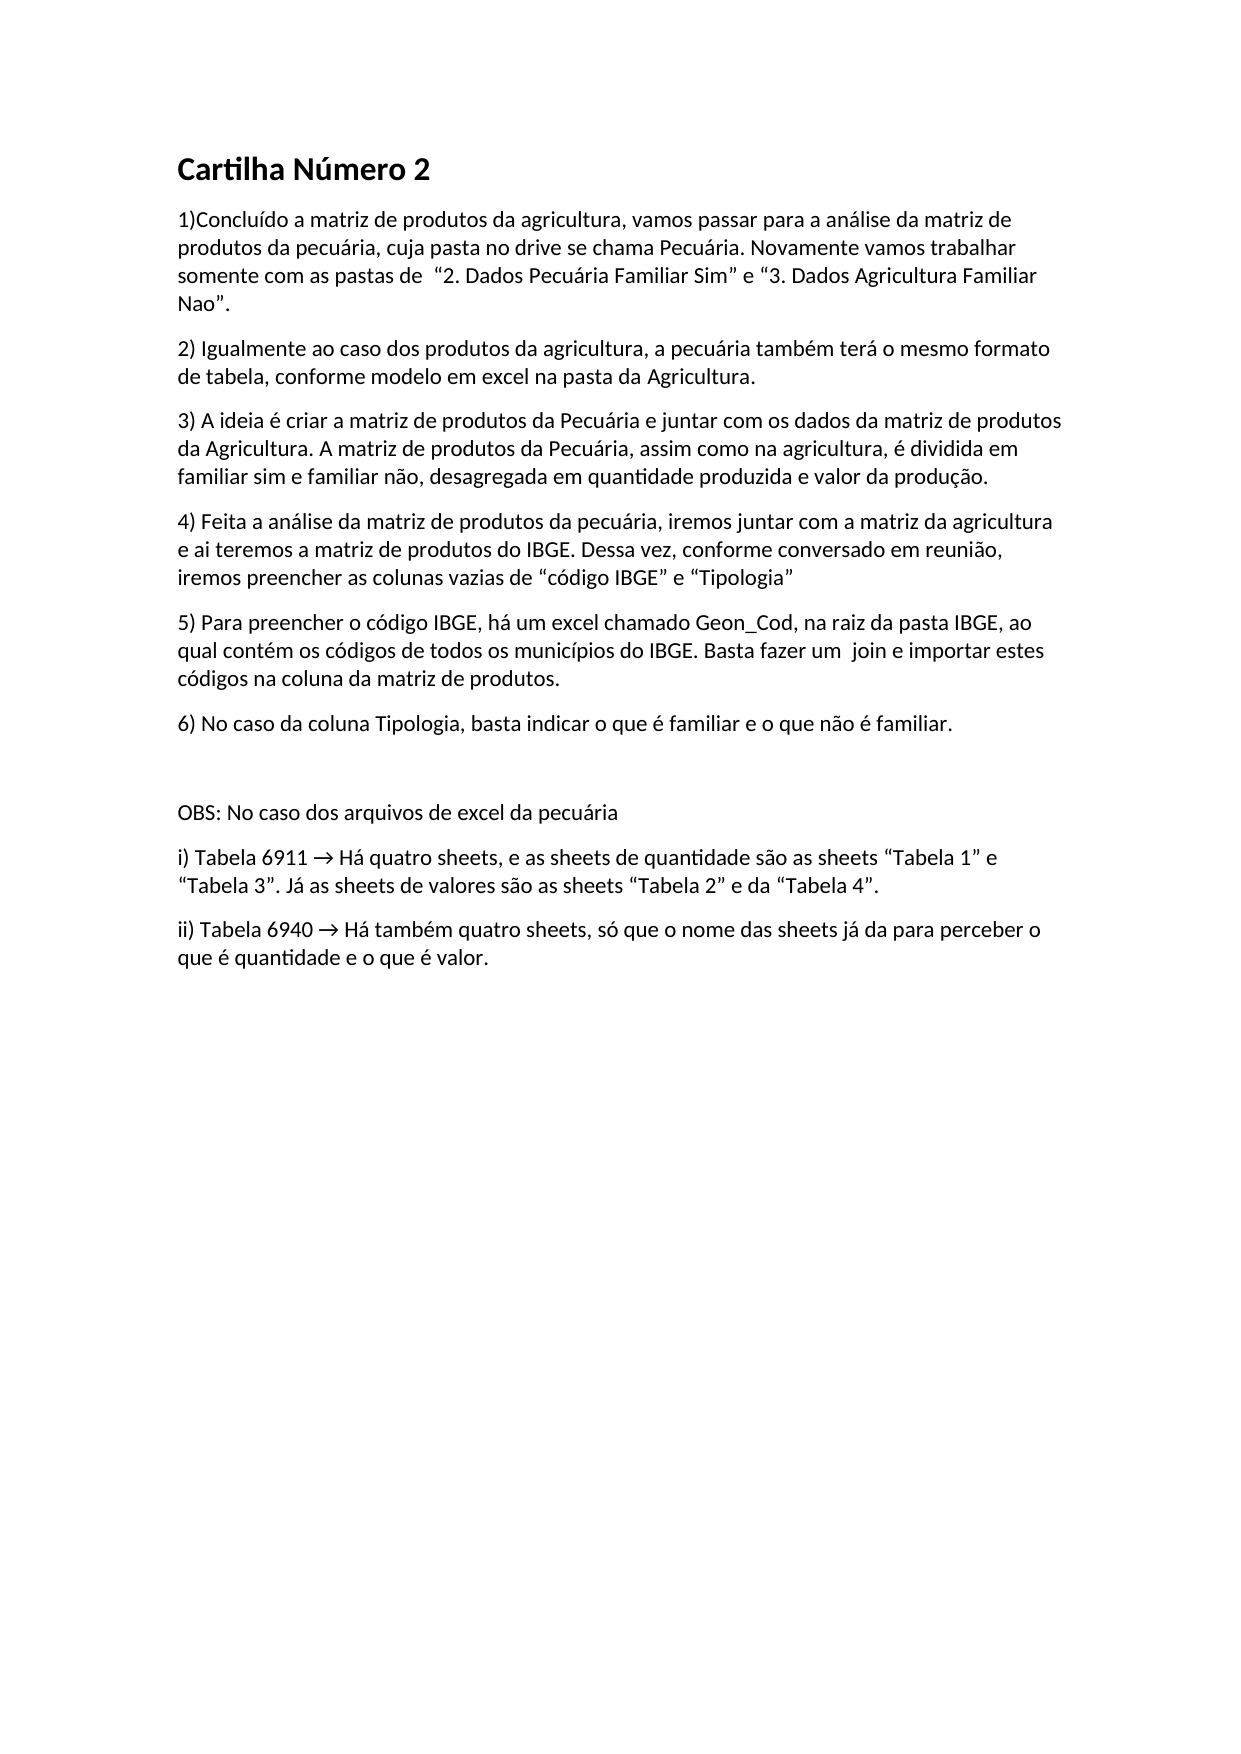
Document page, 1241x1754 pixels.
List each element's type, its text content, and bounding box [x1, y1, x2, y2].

text 2) Igualmente ao caso dos produtos da agricultura, a pecuária também terá o mesmo formato de tabela, conforme modelo em excel na pasta da Agricultura. [177, 334, 1063, 390]
text OBS: No caso dos arquivos de excel da pecuária [177, 798, 1063, 826]
text Cartilha Número 2 [177, 148, 1063, 188]
text 6) No caso da coluna Tipologia, basta indicar o que é familiar e o que não é familiar. [177, 709, 1063, 737]
text i) Tabela 6911 → Há quatro sheets, e as sheets de quantidade são as sheets “Tabela 1” e “Tabela 3”. Já as sheets de valores são as sheets “Tabela 2” e da “Tabela 4”. [177, 843, 1063, 899]
text 1)Concluído a matriz de produtos da agricultura, vamos passar para a análise da matriz de produtos da pecuária, cuja pasta no drive se chama Pecuária. Novamente vamos trabalhar somente com as pastas de “2. Dados Pecuária Familiar Sim” e “3. Dados Agricultura Familiar Nao”. [177, 205, 1063, 317]
text 5) Para preencher o código IBGE, há um excel chamado Geon_Cod, na raiz da pasta IBGE, ao qual contém os códigos de todos os municípios do IBGE. Basta fazer um join e importar estes códigos na coluna da matriz de produtos. [177, 608, 1063, 692]
text ii) Tabela 6940 → Há também quatro sheets, só que o nome das sheets já da para perceber o que é quantidade e o que é valor. [177, 915, 1063, 971]
text 3) A ideia é criar a matriz de produtos da Pecuária e juntar com os dados da matriz de produtos da Agricultura. A matriz de produtos da Pecuária, assim como na agricultura, é dividida em familiar sim e familiar não, desagregada em quantidade produzida e valor da produção. [177, 406, 1063, 491]
text 4) Feita a análise da matriz de produtos da pecuária, iremos juntar com a matriz da agricultura e ai teremos a matriz de produtos do IBGE. Dessa vez, conforme conversado em reunião, iremos preencher as colunas vazias de “código IBGE” e “Tipologia” [177, 507, 1063, 591]
